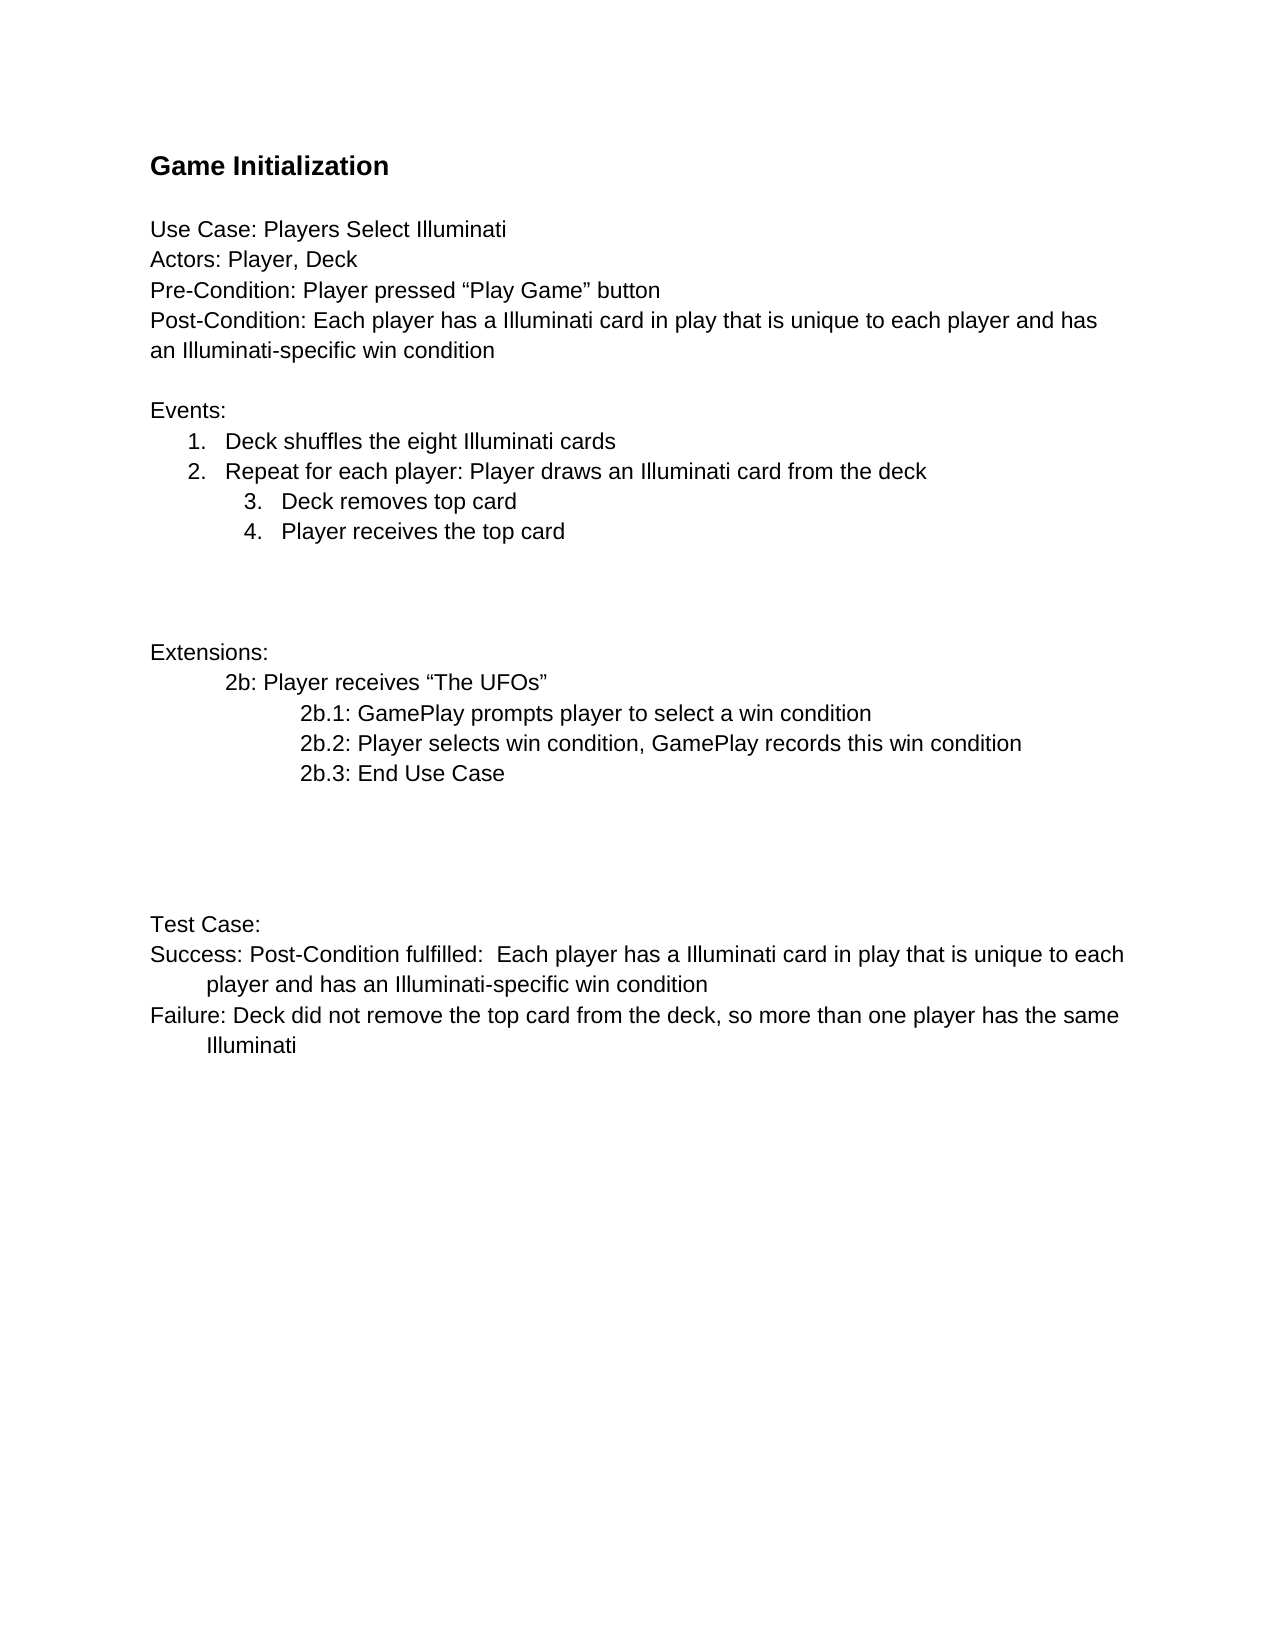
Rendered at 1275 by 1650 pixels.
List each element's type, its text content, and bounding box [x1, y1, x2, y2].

text Use Case: Players Select Illuminati [150, 216, 1125, 242]
list Repeat for each player: Player draws an Illuminati card from the deck [187, 458, 1125, 484]
text Failure: Deck did not remove the top card from the deck, so more than one player has the same Illuminati [150, 1002, 1125, 1058]
text Game Initialization [150, 150, 1125, 181]
text Test Case: [150, 911, 1125, 937]
text 2b.3: End Use Case [150, 760, 1125, 786]
list Deck shuffles the eight Illuminati cards [187, 428, 1125, 454]
list Player receives the top card [244, 518, 1125, 544]
text 2b.2: Player selects win condition, GamePlay records this win condition [150, 730, 1125, 756]
text Pre-Condition: Player pressed “Play Game” button [150, 277, 1125, 303]
list Deck removes top card [244, 488, 1125, 514]
text 2b: Player receives “The UFOs” [150, 669, 1125, 696]
text Extensions: [150, 639, 1125, 665]
text Actors: Player, Deck [150, 246, 1125, 273]
text Success: Post-Condition fulfilled: Each player has a Illuminati card in play that is unique to each player and has an Illuminati-specific win condition [150, 941, 1125, 998]
text 2b.1: GamePlay prompts player to select a win condition [150, 699, 1125, 726]
text Post-Condition: Each player has a Illuminati card in play that is unique to each player and has an Illuminati-specific win condition [150, 307, 1125, 363]
text Events: [150, 397, 1125, 424]
